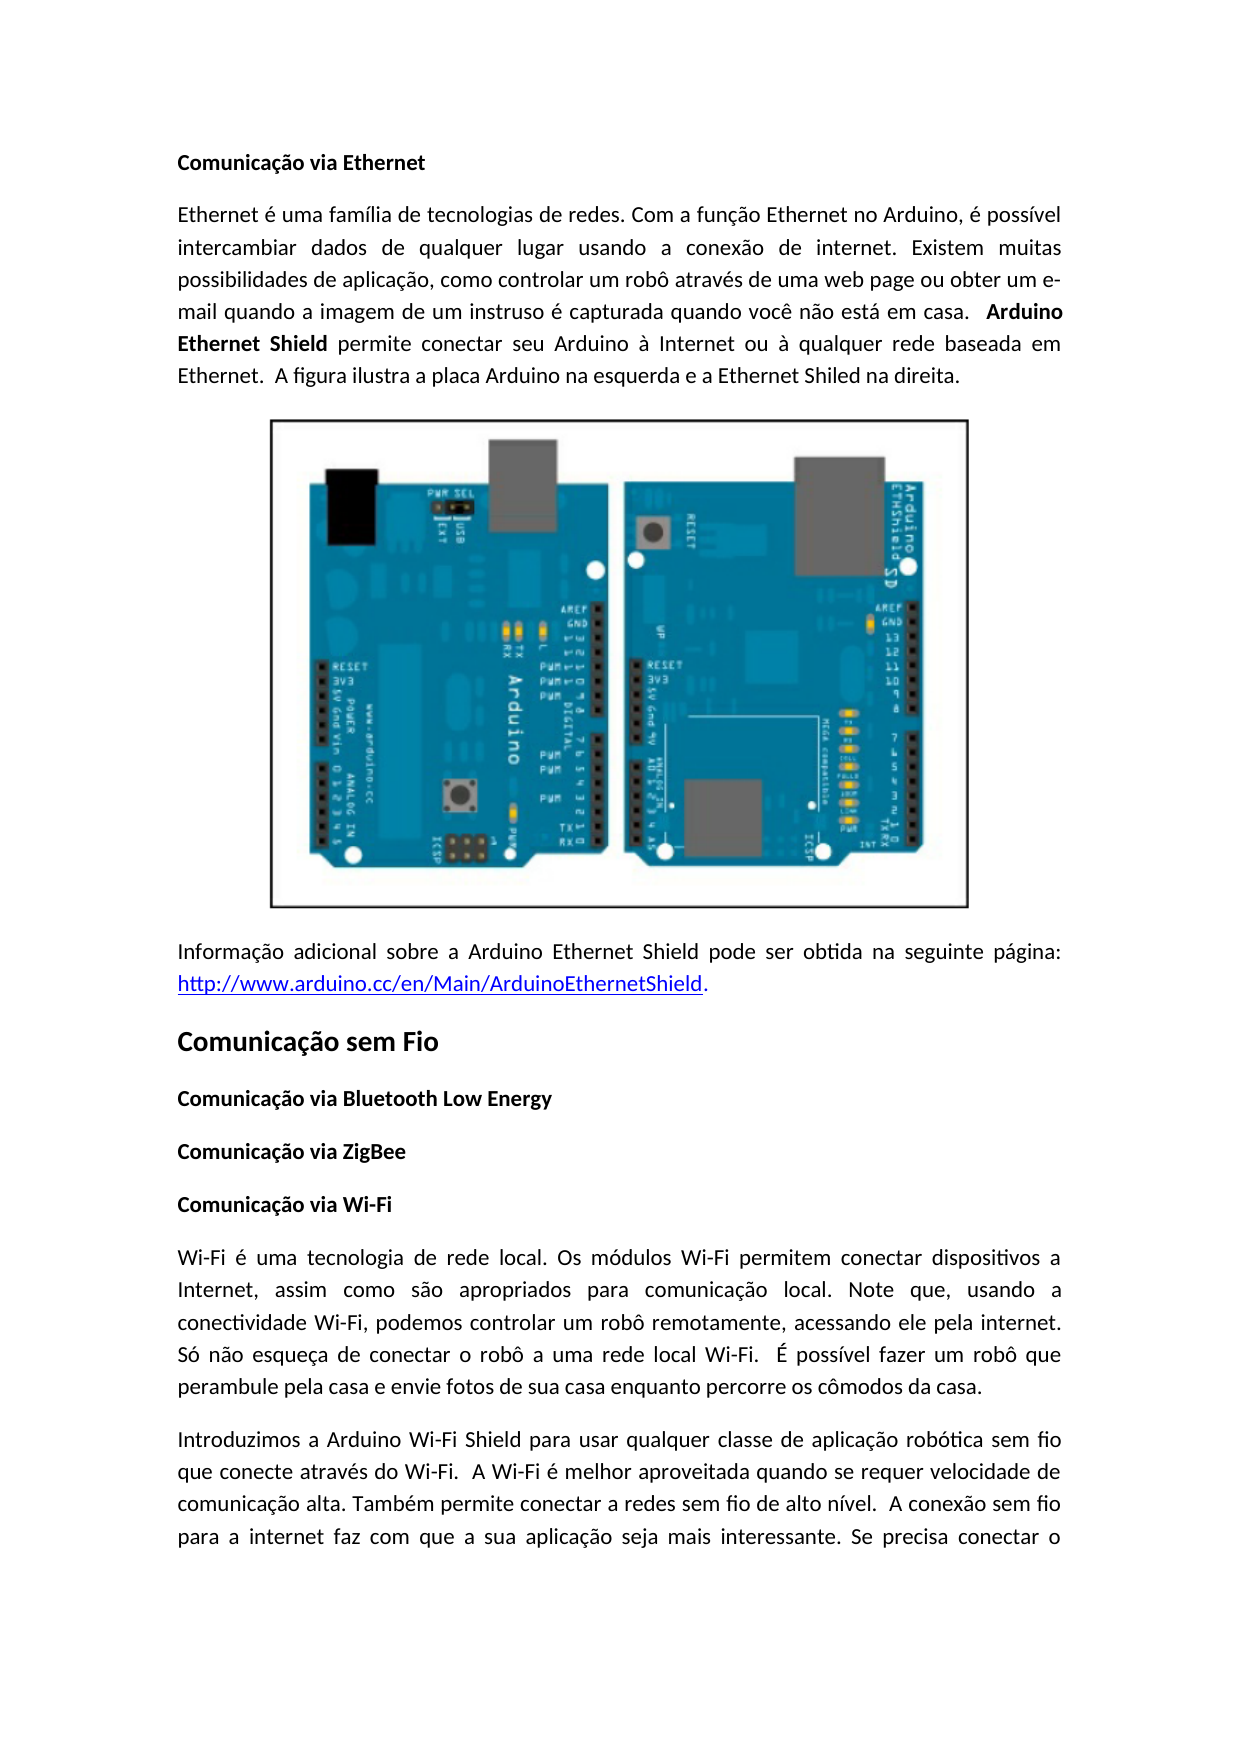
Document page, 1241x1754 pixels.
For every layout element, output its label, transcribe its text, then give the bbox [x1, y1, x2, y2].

text Comunicação via Wi-Fi [177, 1190, 1063, 1218]
text Ethernet é uma família de tecnologias de redes. Com a função Ethernet no Arduino, é possível intercambiar dados de qualquer lugar usando a conexão de internet. Existem muitas possibilidades de aplicação, como controlar um robô através de uma web page ou obter um e-mail quando a imagem de um instruso é capturada quando você não está em casa. Arduino Ethernet Shield permite conectar seu Arduino à Internet ou à qualquer rede baseada em Ethernet. A figura ilustra a placa Arduino na esquerda e a Ethernet Shiled na direita. [177, 201, 1063, 389]
text Comunicação via Bluetooth Low Energy [177, 1084, 1063, 1112]
text Comunicação sem Fio [177, 1023, 1063, 1058]
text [177, 1425, 1063, 1550]
text Wi-Fi é uma tecnologia de rede local. Os módulos Wi-Fi permitem conectar dispositivos a Internet, assim como são apropriados para comunicação local. Note que, usando a conectividade Wi-Fi, podemos controlar um robô remotamente, acessando ele pela internet. Só não esqueça de conectar o robô a uma rede local Wi-Fi. É possível fazer um robô que perambule pela casa e envie fotos de sua casa enquanto percorre os cômodos da casa. [177, 1243, 1063, 1400]
text Comunicação via Ethernet [177, 148, 1063, 176]
text Comunicação via ZigBee [177, 1137, 1063, 1165]
text Informação adicional sobre a Arduino Ethernet Shield pode ser obtida na seguinte página: http://www.arduino.cc/en/Main/ArduinoEthernetShield. [177, 937, 1063, 998]
